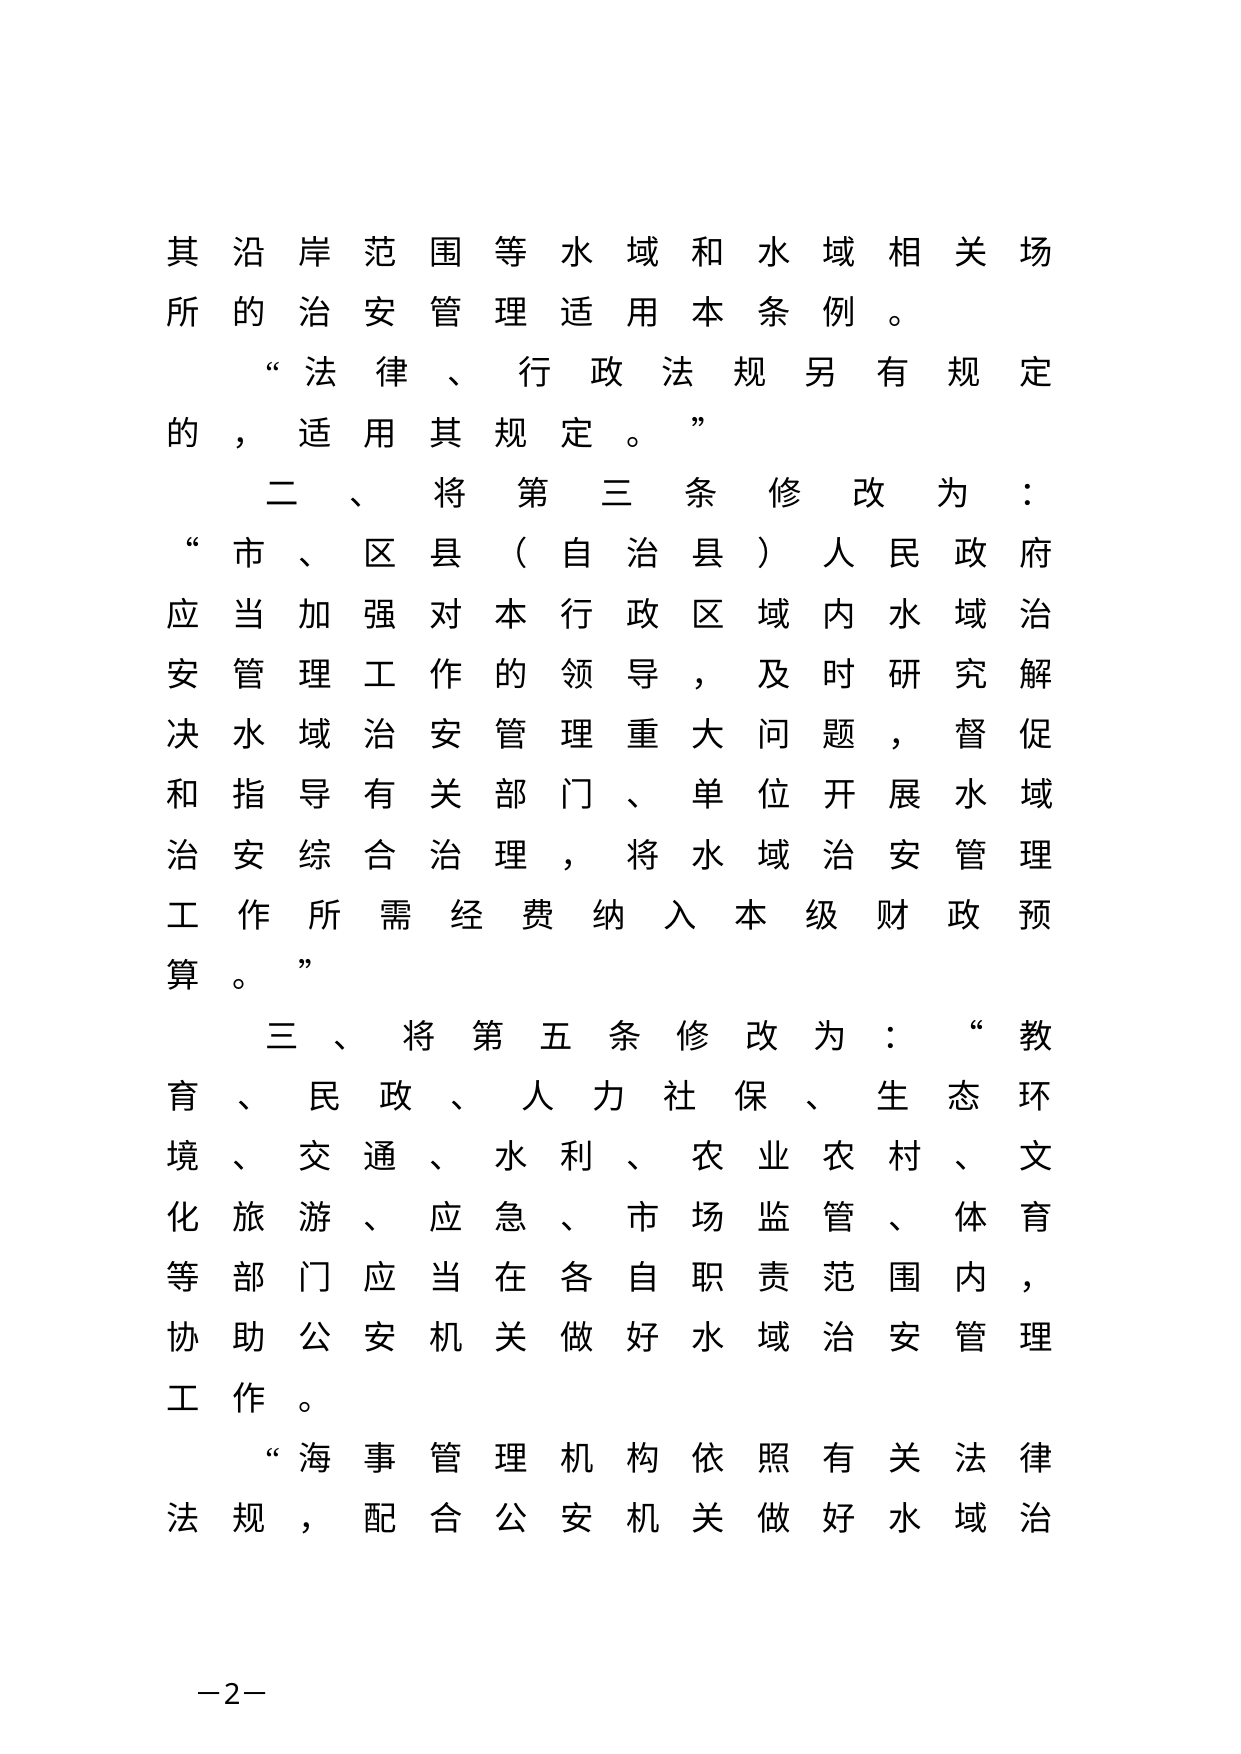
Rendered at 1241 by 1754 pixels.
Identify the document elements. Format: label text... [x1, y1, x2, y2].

text “法律、行政法规另有规定的，适用其规定。” [167, 340, 1085, 461]
text 二、将第三条修改为：“市、区县（自治县）人民政府应当加强对本行政区域内水域治安管理工作的领导，及时研究解决水域治安管理重大问题，督促和指导有关部门、单位开展水域治安综合治理，将水域治安管理工作所需经费纳入本级财政预算。” [167, 461, 1085, 1003]
text 三、将第五条修改为：“教育、民政、人力社保、生态环境、交通、水利、农业农村、文化旅游、应急、市场监管、体育等部门应当在各自职责范围内，协助公安机关做好水域治安管理工作。 [167, 1003, 1085, 1426]
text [167, 219, 1085, 340]
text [167, 1426, 1085, 1546]
